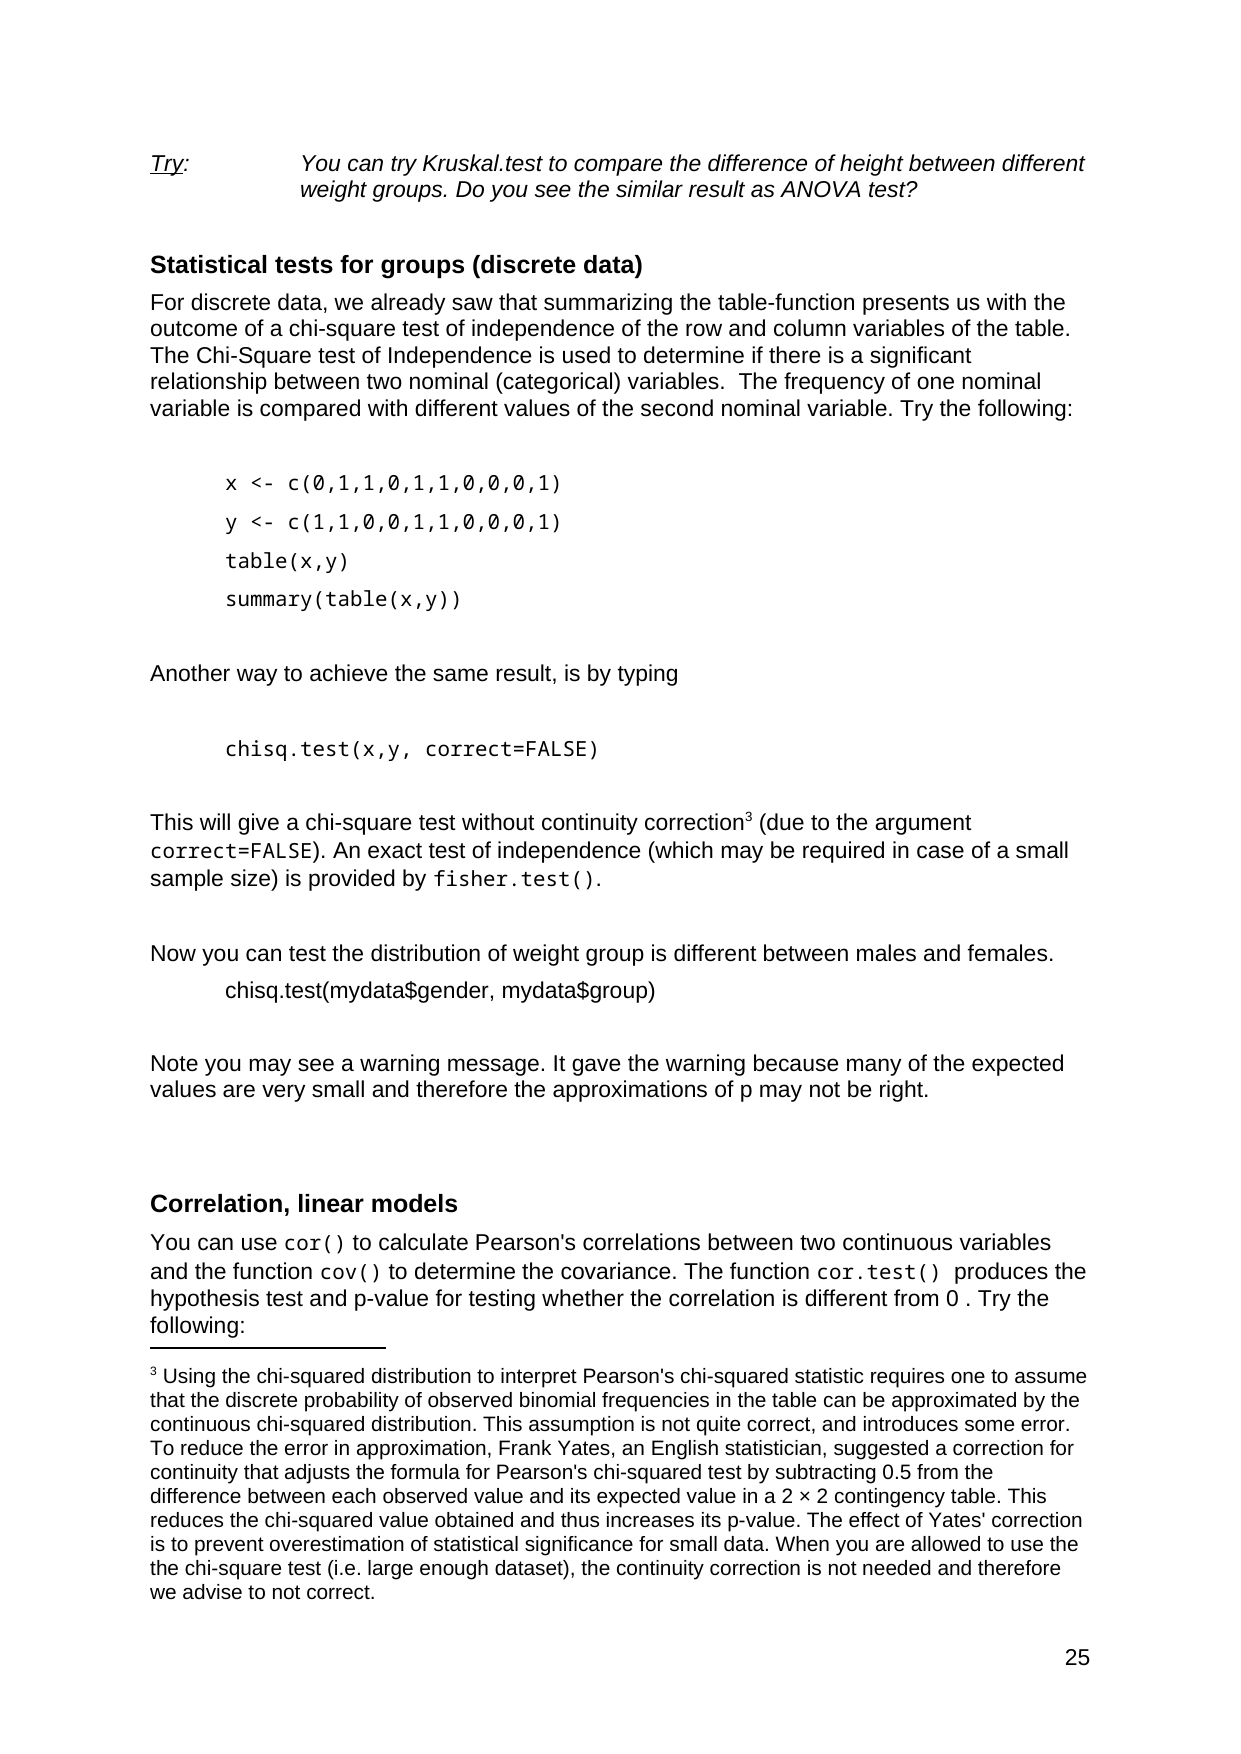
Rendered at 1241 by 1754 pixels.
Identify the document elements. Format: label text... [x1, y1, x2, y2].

text You can use cor() to calculate Pearson's correlations between two continuous variables and the function cov() to determine the covariance. The function cor.test() produces the hypothesis test and p-value for testing whether the correlation is different from 0 . Try the following: [150, 1228, 1090, 1338]
subtitle Statistical tests for groups (discrete data) [150, 250, 1090, 279]
text x <- c(0,1,1,0,1,1,0,0,0,1) [225, 468, 1090, 496]
text Now you can test the distribution of weight group is different between males and females. [150, 940, 1090, 966]
text table(x,y) [225, 546, 1090, 574]
text summary(table(x,y)) [225, 584, 1090, 613]
text Note you may see a warning message. It gave the warning because many of the expected values are very small and therefore the approximations of p may not be right. [150, 1050, 1090, 1103]
text Another way to achieve the same result, is by typing [150, 660, 1090, 687]
text Try: You can try Kruskal.test to compare the difference of height between different weight groups. Do you see the similar result as ANOVA test? [150, 150, 1090, 203]
text This will give a chi-square test without continuity correction (due to the argument correct=FALSE). An exact test of independence (which may be required in case of a small sample size) is provided by fisher.test(). [150, 809, 1090, 893]
subtitle Correlation, linear models [150, 1189, 1090, 1218]
text For discrete data, we already saw that summarizing the table-function presents us with the outcome of a chi-square test of independence of the row and column variables of the table. The Chi-Square test of Independence is used to determine if there is a significant relationship between two nominal (categorical) variables. The frequency of one nominal variable is compared with different values of the second nominal variable. Try the following: [150, 289, 1090, 421]
text chisq.test(x,y, correct=FALSE) [150, 734, 1090, 762]
text chisq.test(mydata$gender, mydata$group) [150, 977, 1090, 1003]
text y <- c(1,1,0,0,1,1,0,0,0,1) [225, 507, 1090, 535]
